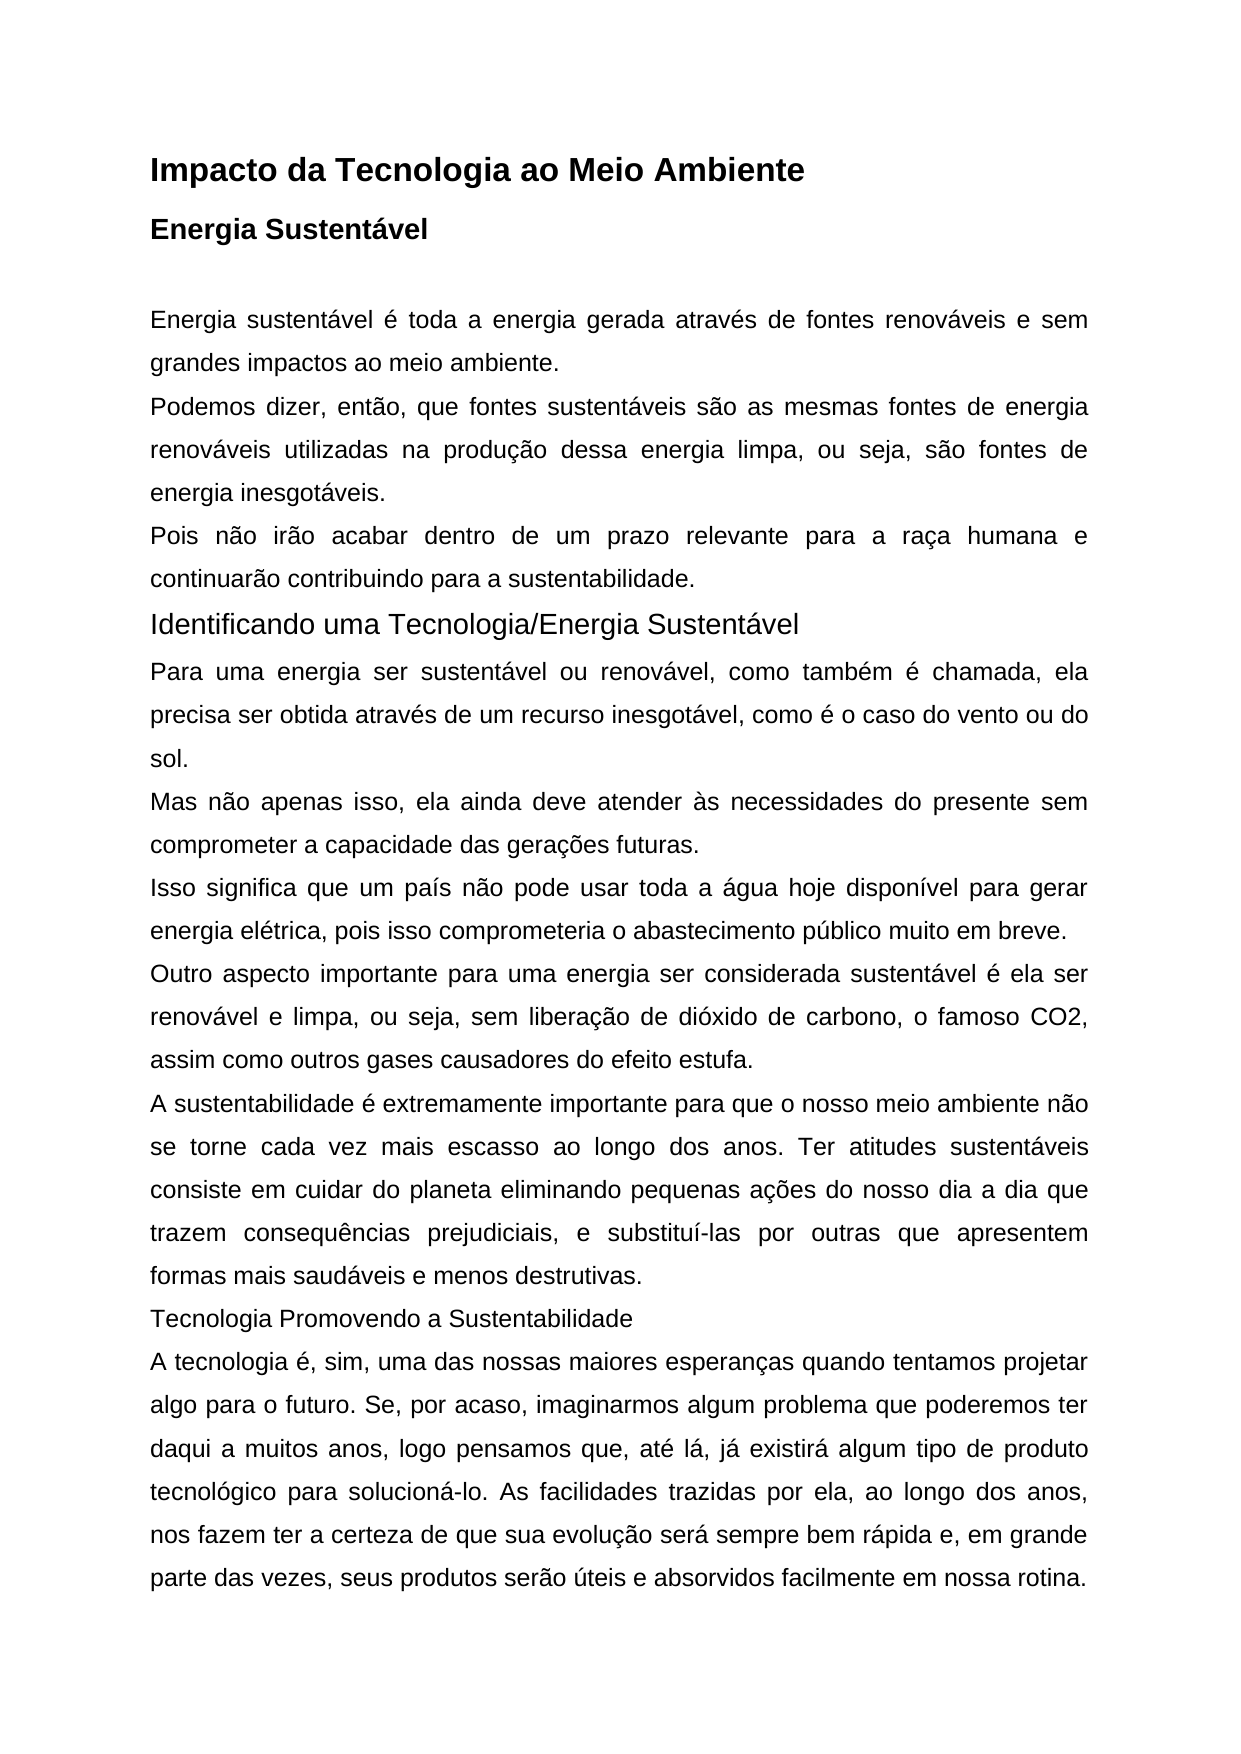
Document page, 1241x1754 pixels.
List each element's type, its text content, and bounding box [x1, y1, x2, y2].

subtitle Energia Sustentável [150, 212, 1090, 245]
text Tecnologia Promovendo a Sustentabilidade [150, 1304, 1090, 1333]
text A sustentabilidade é extremamente importante para que o nosso meio ambiente não se torne cada vez mais escasso ao longo dos anos. Ter atitudes sustentáveis consiste em cuidar do planeta eliminando pequenas ações do nosso dia a dia que trazem consequências prejudiciais, e substituí-las por outras que apresentem formas mais saudáveis e menos destrutivas. [150, 1089, 1090, 1290]
text Pois não irão acabar dentro de um prazo relevante para a raça humana e continuarão contribuindo para a sustentabilidade. [150, 521, 1090, 593]
text Mas não apenas isso, ela ainda deve atender às necessidades do presente sem comprometer a capacidade das gerações futuras. [150, 787, 1090, 859]
text Energia sustentável é toda a energia gerada através de fontes renováveis e sem grandes impactos ao meio ambiente. [150, 305, 1090, 377]
subtitle Impacto da Tecnologia ao Meio Ambiente [150, 150, 1090, 188]
text Identificando uma Tecnologia/Energia Sustentável [150, 607, 1090, 641]
text Isso significa que um país não pode usar toda a água hoje disponível para gerar energia elétrica, pois isso comprometeria o abastecimento público muito em breve. [150, 873, 1090, 945]
text Podemos dizer, então, que fontes sustentáveis são as mesmas fontes de energia renováveis utilizadas na produção dessa energia limpa, ou seja, são fontes de energia inesgotáveis. [150, 391, 1090, 506]
text Outro aspecto importante para uma energia ser considerada sustentável é ela ser renovável e limpa, ou seja, sem liberação de dióxido de carbono, o famoso CO2, assim como outros gases causadores do efeito estufa. [150, 959, 1090, 1074]
text Para uma energia ser sustentável ou renovável, como também é chamada, ela precisa ser obtida através de um recurso inesgotável, como é o caso do vento ou do sol. [150, 657, 1090, 772]
